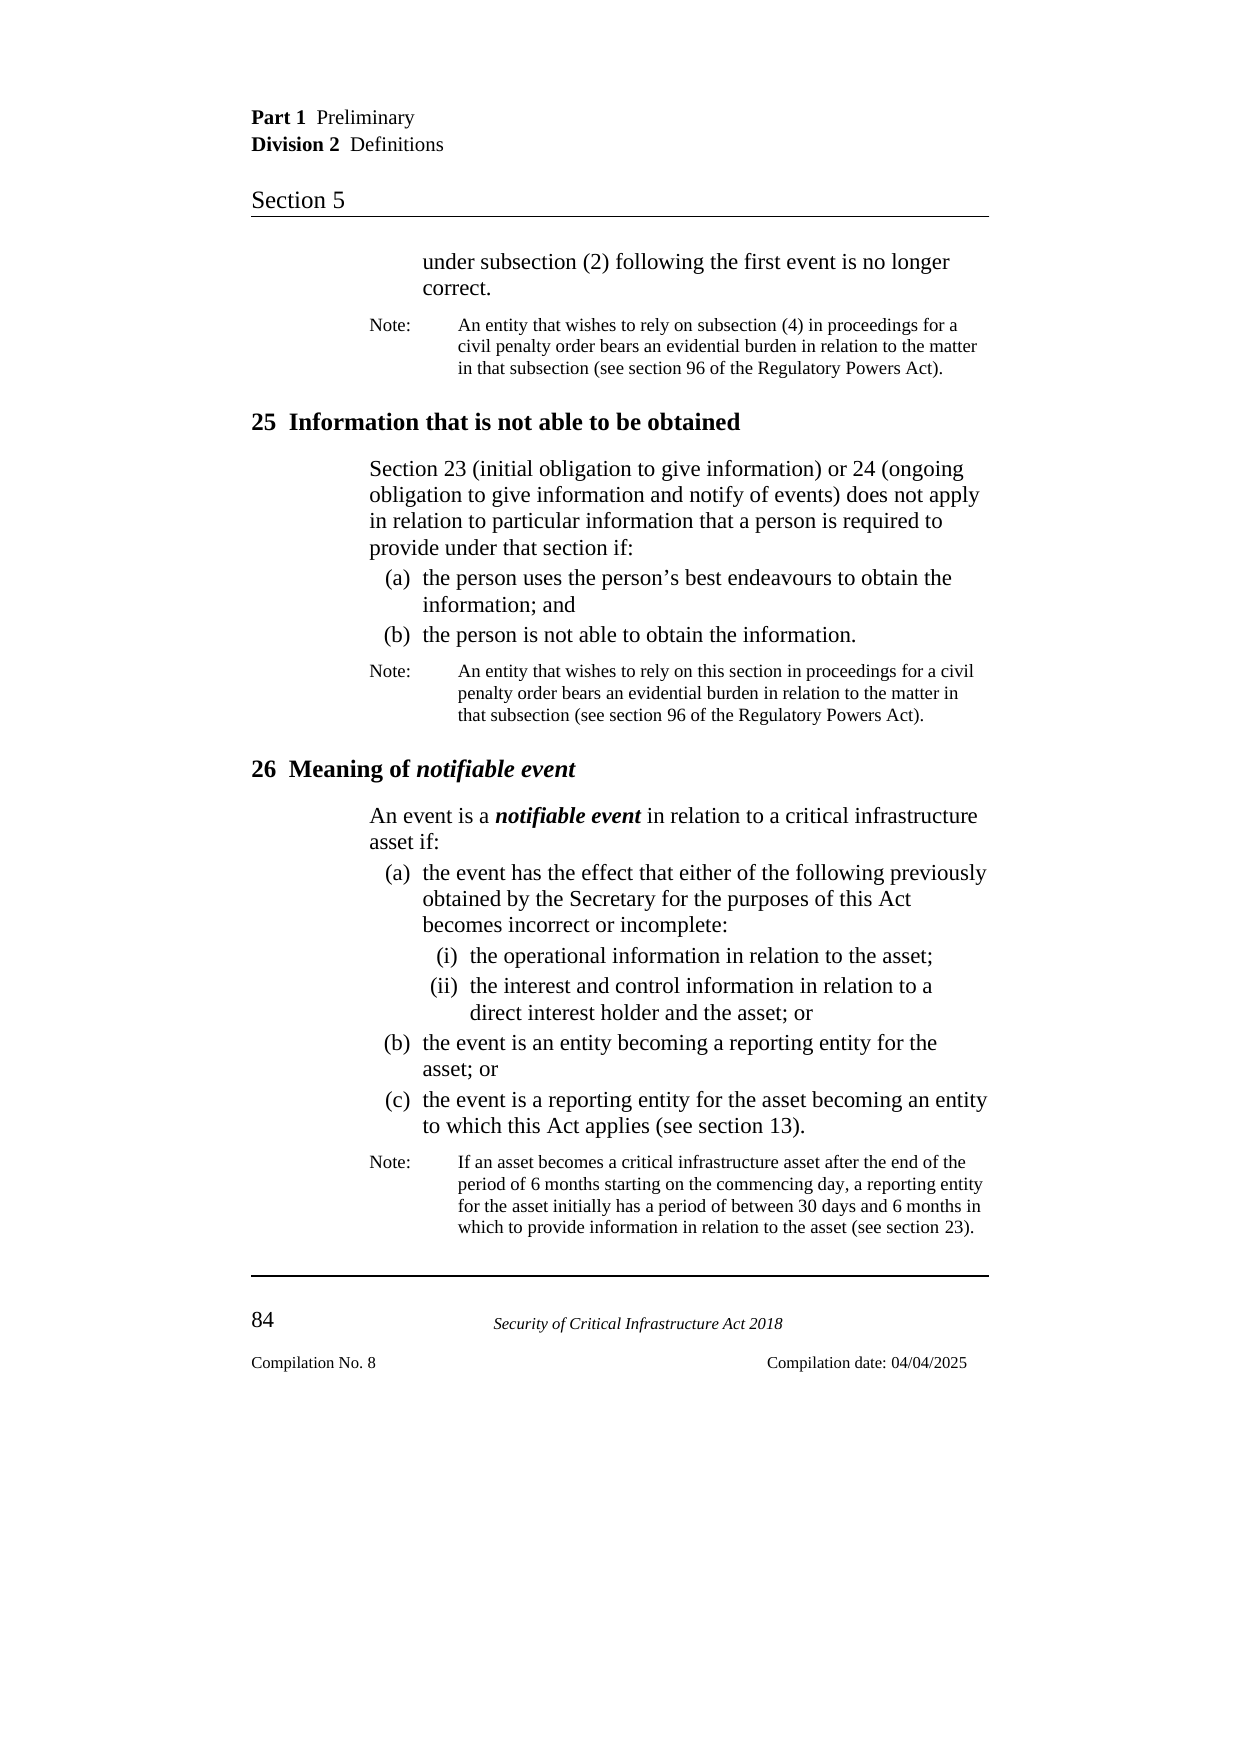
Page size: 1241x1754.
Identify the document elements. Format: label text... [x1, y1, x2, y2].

text Note: An entity that wishes to rely on this section in proceedings for a civil penalty order bears an evidential burden in relation to the matter in that subsection (see section 96 of the Regulatory Powers Act). [369, 660, 989, 725]
text 26 Meaning of notifiable event [251, 754, 989, 783]
text (b) the person is not able to obtain the information. [251, 621, 989, 648]
text (ii) the interest and control information in relation to a direct interest holder and the asset; or [251, 972, 989, 1025]
text (i) the operational information in relation to the asset; [251, 942, 989, 968]
text (a) the event has the effect that either of the following previously obtained by the Secretary for the purposes of this Act becomes incorrect or incomplete: [251, 858, 989, 938]
text Section 23 (initial obligation to give information) or 24 (ongoing obligation to give information and notify of events) does not apply in relation to particular information that a person is required to provide under that section if: [251, 455, 989, 560]
text (c) the event is a reporting entity for the asset becoming an entity to which this Act applies (see section 13). [251, 1086, 989, 1139]
text An event is a notifiable event in relation to a critical infrastructure asset if: [251, 802, 989, 854]
text (b) a result of the second event is that the information in relation to the asset that was required to be given to the Secretary under subsection (2) following the first event is no longer correct. [251, 248, 989, 301]
text 25 Information that is not able to be obtained [251, 407, 989, 436]
text (a) the person uses the person’s best endeavours to obtain the information; and [251, 564, 989, 617]
text Note: An entity that wishes to rely on subsection (4) in proceedings for a civil penalty order bears an evidential burden in relation to the matter in that subsection (see section 96 of the Regulatory Powers Act). [369, 313, 989, 378]
text (b) the event is an entity becoming a reporting entity for the asset; or [251, 1029, 989, 1082]
text Note: If an asset becomes a critical infrastructure asset after the end of the period of 6 months starting on the commencing day, a reporting entity for the asset initially has a period of between 30 days and 6 months in which to provide information in relation to the asset (see section 23). [369, 1151, 989, 1238]
